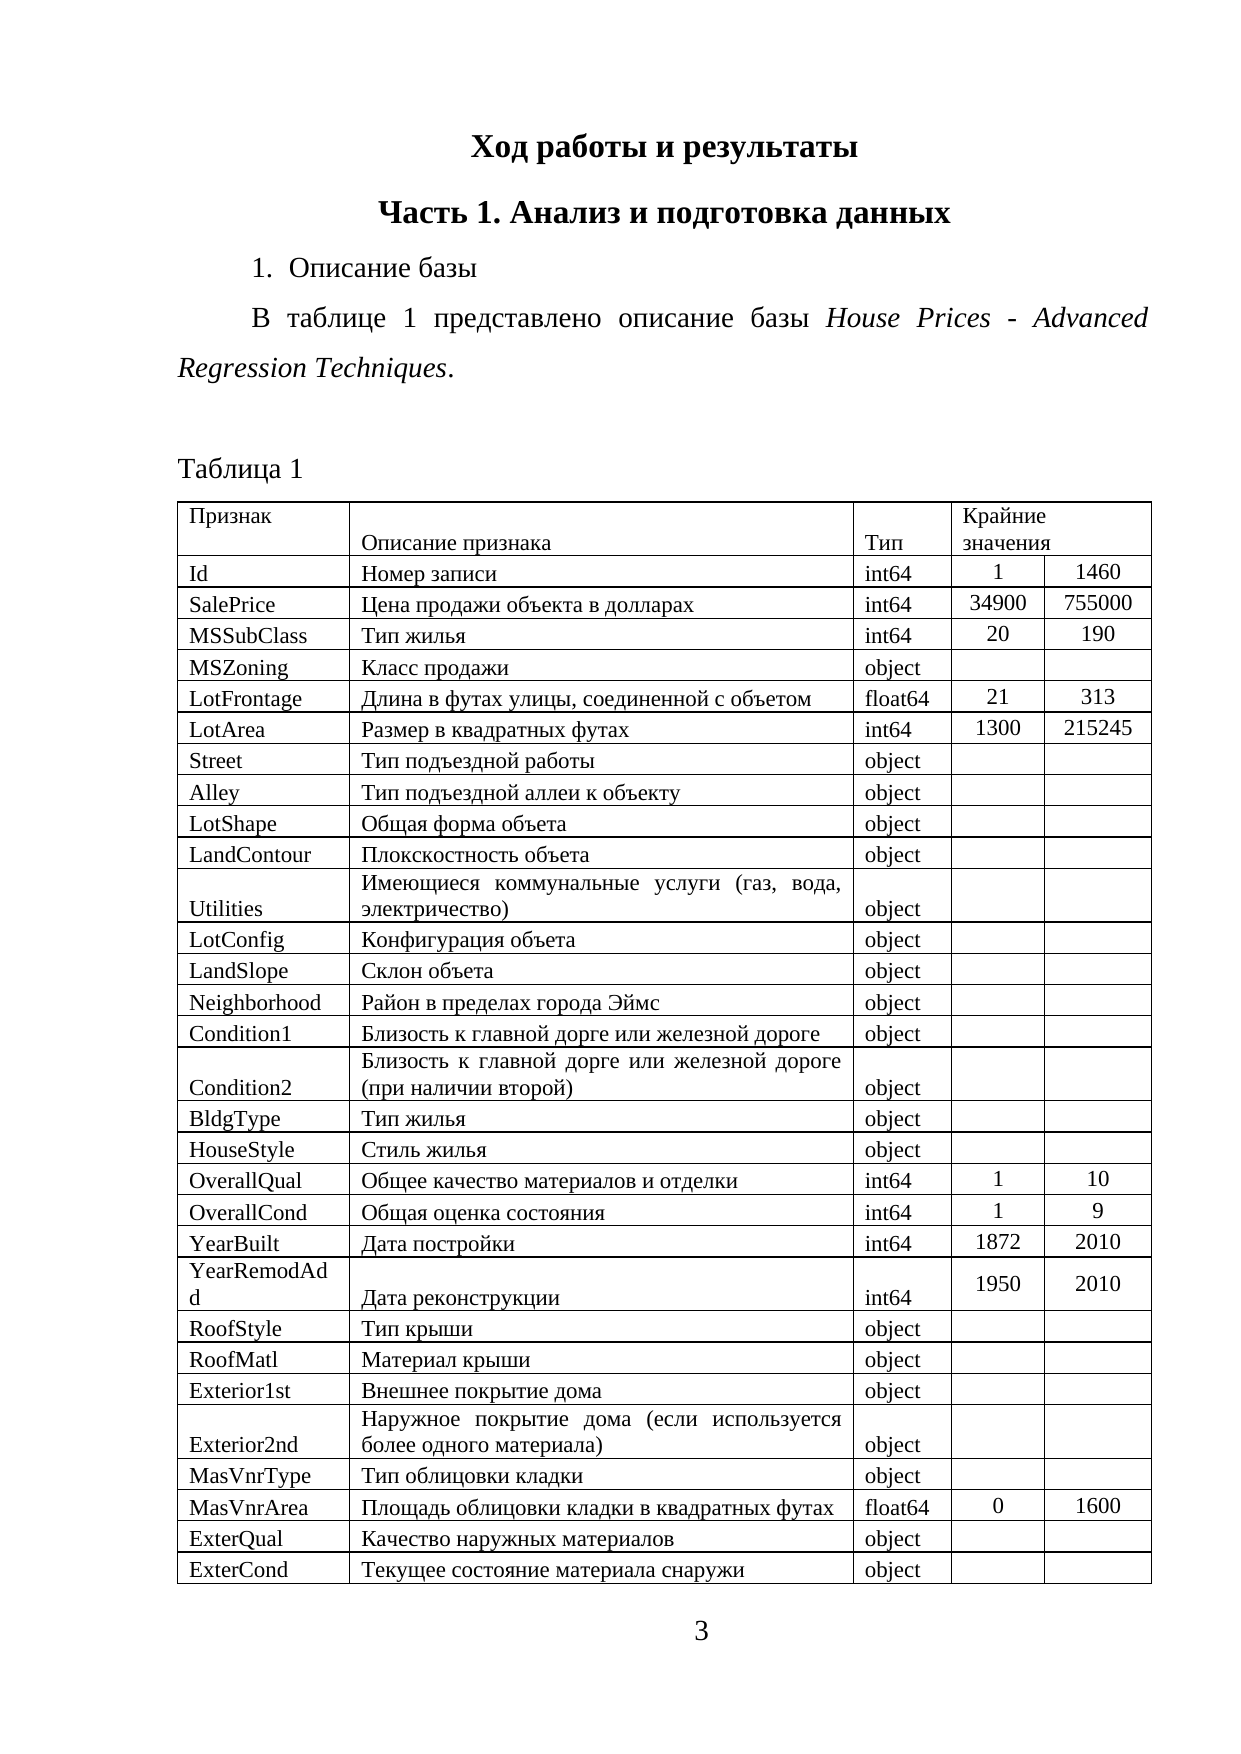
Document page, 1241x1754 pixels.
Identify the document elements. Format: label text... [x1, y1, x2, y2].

table_cell [1045, 838, 1151, 868]
table_cell ExterCond [178, 1553, 349, 1583]
table_cell LotShape [178, 806, 349, 836]
table_cell OverallCond [178, 1195, 349, 1225]
table_cell [1045, 1374, 1151, 1404]
table_cell int64 [854, 1164, 951, 1194]
table_cell 1950 [952, 1258, 1044, 1310]
table_header Признак [178, 503, 349, 555]
table_cell object [854, 1553, 951, 1583]
table_cell Alley [178, 775, 349, 805]
table_cell object [854, 650, 951, 680]
table_cell object [854, 1133, 951, 1163]
table_cell [1045, 1016, 1151, 1046]
table_cell Длина в футах улицы, соединенной с объетом [350, 681, 853, 711]
table_cell Condition1 [178, 1016, 349, 1046]
table_cell [1045, 1048, 1151, 1100]
table_cell Номер записи [350, 556, 853, 586]
table_cell Цена продажи объекта в долларах [350, 588, 853, 618]
table_cell Тип жилья [350, 619, 853, 649]
table_cell int64 [854, 1226, 951, 1256]
table_cell Тип крыши [350, 1311, 853, 1341]
table_cell [1045, 985, 1151, 1015]
table_cell MSSubClass [178, 619, 349, 649]
table_cell Площадь облицовки кладки в квадратных футах [350, 1490, 853, 1520]
table_cell Общая оценка состояния [350, 1195, 853, 1225]
table_cell Utilities [178, 869, 349, 921]
table_cell Дата постройки [350, 1226, 853, 1256]
table_cell LandContour [178, 838, 349, 868]
table_cell 1460 [1045, 556, 1151, 586]
table_cell 1 [952, 1195, 1044, 1225]
table_cell 34900 [952, 588, 1044, 618]
table_cell [952, 1016, 1044, 1046]
table_cell Стиль жилья [350, 1133, 853, 1163]
table_cell 21 [952, 681, 1044, 711]
table_cell 313 [1045, 681, 1151, 711]
table_cell 1 [952, 556, 1044, 586]
table_cell [952, 923, 1044, 953]
table_cell Текущее состояние материала снаружи [350, 1553, 853, 1583]
table_cell YearBuilt [178, 1226, 349, 1256]
table_cell Склон объета [350, 954, 853, 984]
table_cell object [854, 1016, 951, 1046]
table_cell HouseStyle [178, 1133, 349, 1163]
table_cell 2010 [1045, 1226, 1151, 1256]
table_cell int64 [854, 1195, 951, 1225]
table_cell LandSlope [178, 954, 349, 984]
table_cell Общее качество материалов и отделки [350, 1164, 853, 1194]
table_cell 215245 [1045, 713, 1151, 743]
table_cell [1045, 806, 1151, 836]
table_cell [952, 1521, 1044, 1551]
table_cell [1045, 1133, 1151, 1163]
table_cell Класс продажи [350, 650, 853, 680]
table_cell object [854, 1311, 951, 1341]
table_cell Street [178, 744, 349, 774]
table_cell 190 [1045, 619, 1151, 649]
table_cell [952, 1133, 1044, 1163]
table_cell Exterior2nd [178, 1405, 349, 1458]
table_cell 1300 [952, 713, 1044, 743]
table_cell object [854, 923, 951, 953]
table_cell YearRemodAdd [178, 1258, 349, 1310]
table_cell MSZoning [178, 650, 349, 680]
table_cell [1045, 923, 1151, 953]
table_cell Размер в квадратных футах [350, 713, 853, 743]
table_cell [952, 1405, 1044, 1458]
table_cell object [854, 1405, 951, 1458]
table_cell object [854, 954, 951, 984]
table_cell [952, 1101, 1044, 1131]
table_cell [1045, 1311, 1151, 1341]
table_cell int64 [854, 588, 951, 618]
table_cell Тип жилья [350, 1101, 853, 1131]
table_cell [1045, 744, 1151, 774]
table_cell object [854, 1459, 951, 1489]
table_cell 755000 [1045, 588, 1151, 618]
table_cell [952, 838, 1044, 868]
table_cell MasVnrType [178, 1459, 349, 1489]
table_cell Плокскостность объета [350, 838, 853, 868]
table_cell int64 [854, 556, 951, 586]
table_cell [952, 1343, 1044, 1373]
table_cell OverallQual [178, 1164, 349, 1194]
table_cell object [854, 1521, 951, 1551]
table_cell float64 [854, 1490, 951, 1520]
table_cell Район в пределах города Эймс [350, 985, 853, 1015]
table_cell [1045, 1521, 1151, 1551]
table_cell 1872 [952, 1226, 1044, 1256]
table_cell [952, 954, 1044, 984]
table_cell int64 [854, 713, 951, 743]
table_cell Condition2 [178, 1048, 349, 1100]
table_cell SalePrice [178, 588, 349, 618]
table_cell [1045, 869, 1151, 921]
table_cell [952, 1311, 1044, 1341]
table_cell 9 [1045, 1195, 1151, 1225]
table_cell Exterior1st [178, 1374, 349, 1404]
table_cell RoofMatl [178, 1343, 349, 1373]
table_cell Дата реконструкции [350, 1258, 853, 1310]
table_cell 20 [952, 619, 1044, 649]
subtitle Часть 1. Анализ и подготовка данных [177, 192, 1152, 231]
table_cell LotConfig [178, 923, 349, 953]
table_cell Внешнее покрытие дома [350, 1374, 853, 1404]
table_cell Тип подъездной аллеи к объекту [350, 775, 853, 805]
table_cell object [854, 1101, 951, 1131]
table_cell Качество наружных материалов [350, 1521, 853, 1551]
table_cell object [854, 838, 951, 868]
table_cell [1045, 954, 1151, 984]
table_cell [952, 775, 1044, 805]
table_cell object [854, 985, 951, 1015]
table_cell Конфигурация объета [350, 923, 853, 953]
table_cell Общая форма объета [350, 806, 853, 836]
table_cell 10 [1045, 1164, 1151, 1194]
table_cell 2010 [1045, 1258, 1151, 1310]
table_cell float64 [854, 681, 951, 711]
table_cell Имеющиеся коммунальные услуги (газ, вода, электричество) [350, 869, 853, 921]
table_cell MasVnrArea [178, 1490, 349, 1520]
table_cell object [854, 1343, 951, 1373]
table_cell [952, 869, 1044, 921]
table_cell [1045, 1405, 1151, 1458]
table_header Описание признака [350, 503, 853, 555]
table_cell object [854, 744, 951, 774]
table_cell Тип подъездной работы [350, 744, 853, 774]
table_cell [1045, 1343, 1151, 1373]
table_cell [952, 650, 1044, 680]
list Описание базы [251, 250, 1152, 283]
table_cell [952, 1459, 1044, 1489]
table_cell [1045, 1101, 1151, 1131]
table_cell Близость к главной дорге или железной дороге [350, 1016, 853, 1046]
table_cell [1045, 1553, 1151, 1583]
table_cell Наружное покрытие дома (если используется более одного материала) [350, 1405, 853, 1458]
table_cell Id [178, 556, 349, 586]
table_cell [952, 1048, 1044, 1100]
table_cell BldgType [178, 1101, 349, 1131]
table_cell object [854, 806, 951, 836]
table_cell [1045, 775, 1151, 805]
table_cell Тип облицовки кладки [350, 1459, 853, 1489]
table_cell object [854, 869, 951, 921]
table_cell 1 [952, 1164, 1044, 1194]
table_cell [1045, 1459, 1151, 1489]
table_cell object [854, 1048, 951, 1100]
table_cell RoofStyle [178, 1311, 349, 1341]
table_cell LotArea [178, 713, 349, 743]
table_cell Материал крыши [350, 1343, 853, 1373]
list Таблица 1 [177, 451, 1152, 484]
table_cell [952, 985, 1044, 1015]
table_cell [952, 744, 1044, 774]
table_cell 0 [952, 1490, 1044, 1520]
table_cell int64 [854, 619, 951, 649]
table_header Крайние значения [952, 503, 1151, 555]
table_cell [952, 1553, 1044, 1583]
table_cell int64 [854, 1258, 951, 1310]
table_header Тип [854, 503, 951, 555]
text В таблице 1 представлено описание базы House Prices - Advanced Regression Techniques. [177, 300, 1152, 384]
table_cell [952, 1374, 1044, 1404]
table_cell Neighborhood [178, 985, 349, 1015]
table_cell object [854, 775, 951, 805]
table_cell [952, 806, 1044, 836]
table_cell Близость к главной дорге или железной дороге (при наличии второй) [350, 1048, 853, 1100]
table_cell ExterQual [178, 1521, 349, 1551]
subtitle Ход работы и результаты [177, 126, 1152, 165]
table_cell [1045, 650, 1151, 680]
table_cell LotFrontage [178, 681, 349, 711]
table_cell object [854, 1374, 951, 1404]
table_cell 1600 [1045, 1490, 1151, 1520]
